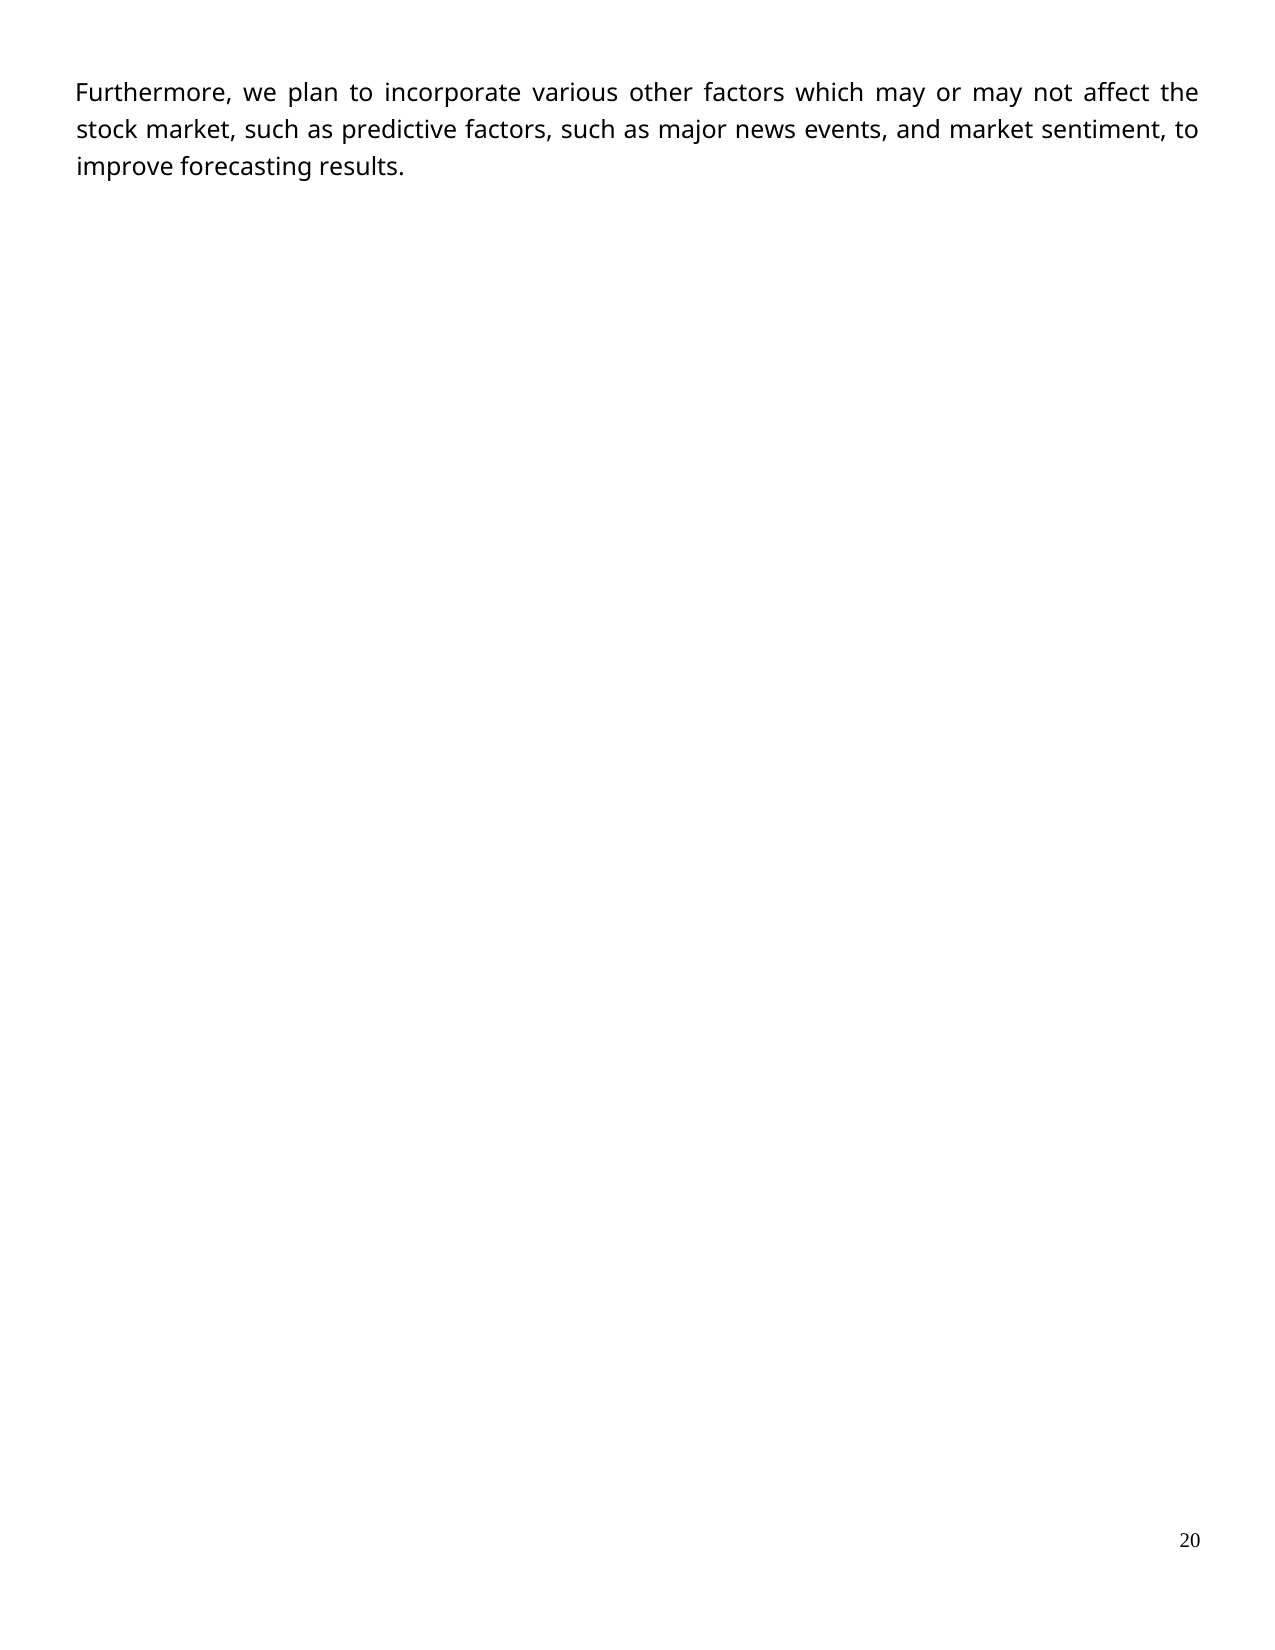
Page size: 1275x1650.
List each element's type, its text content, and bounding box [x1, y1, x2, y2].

text Furthermore, we plan to incorporate various other factors which may or may not affect the stock market, such as predictive factors, such as major news events, and market sentiment, to improve forecasting results. [75, 75, 1200, 183]
